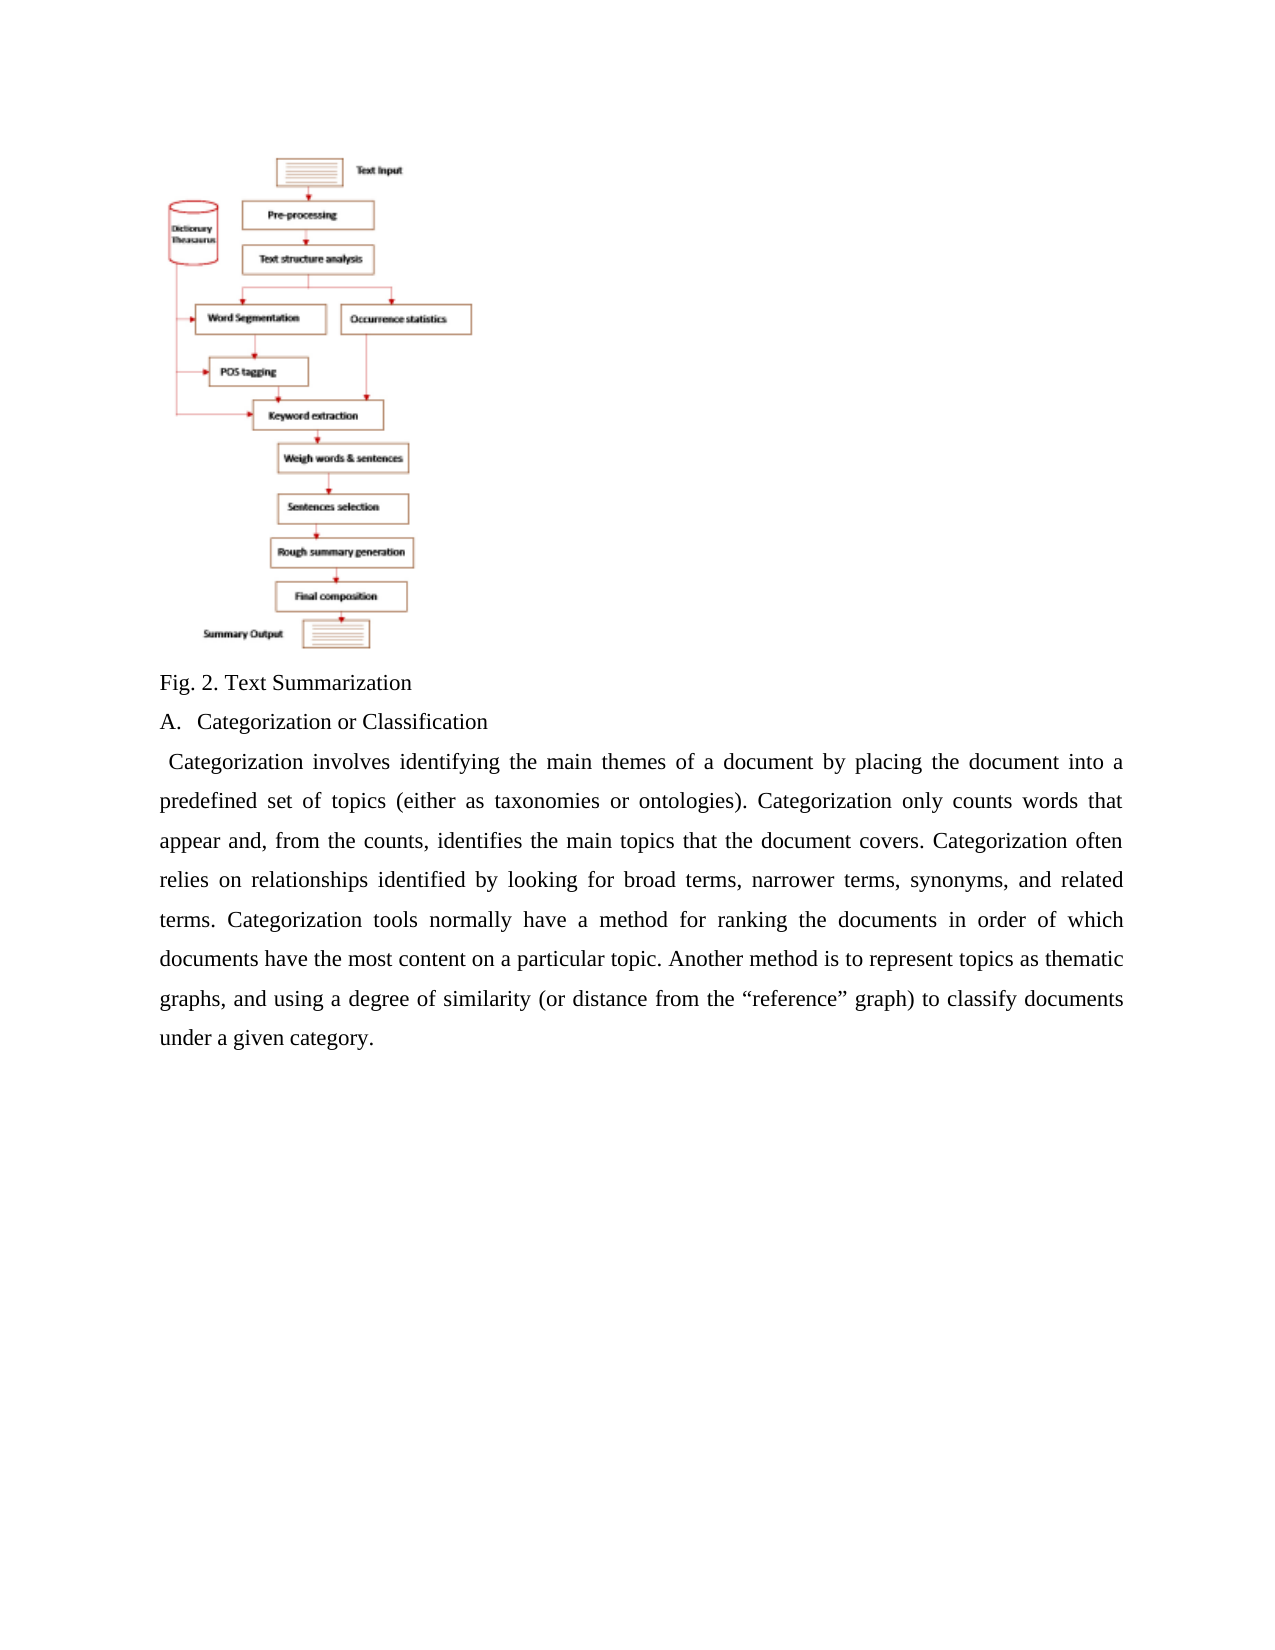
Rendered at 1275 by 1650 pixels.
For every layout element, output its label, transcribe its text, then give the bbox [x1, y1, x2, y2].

text Fig. 2. Text Summarization [159, 669, 1125, 695]
text Categorization involves identifying the main themes of a document by placing the document into a predefined set of topics (either as taxonomies or ontologies). Categorization only counts words that appear and, from the counts, identifies the main topics that the document covers. Categorization often relies on relationships identified by looking for broad terms, narrower terms, synonyms, and related terms. Categorization tools normally have a method for ranking the documents in order of which documents have the most content on a particular topic. Another method is to represent topics as thematic graphs, and using a degree of similarity (or distance from the “reference” graph) to classify documents under a given category. [159, 748, 1125, 1050]
list Categorization or Classification [159, 708, 1125, 734]
picture [159, 150, 499, 655]
